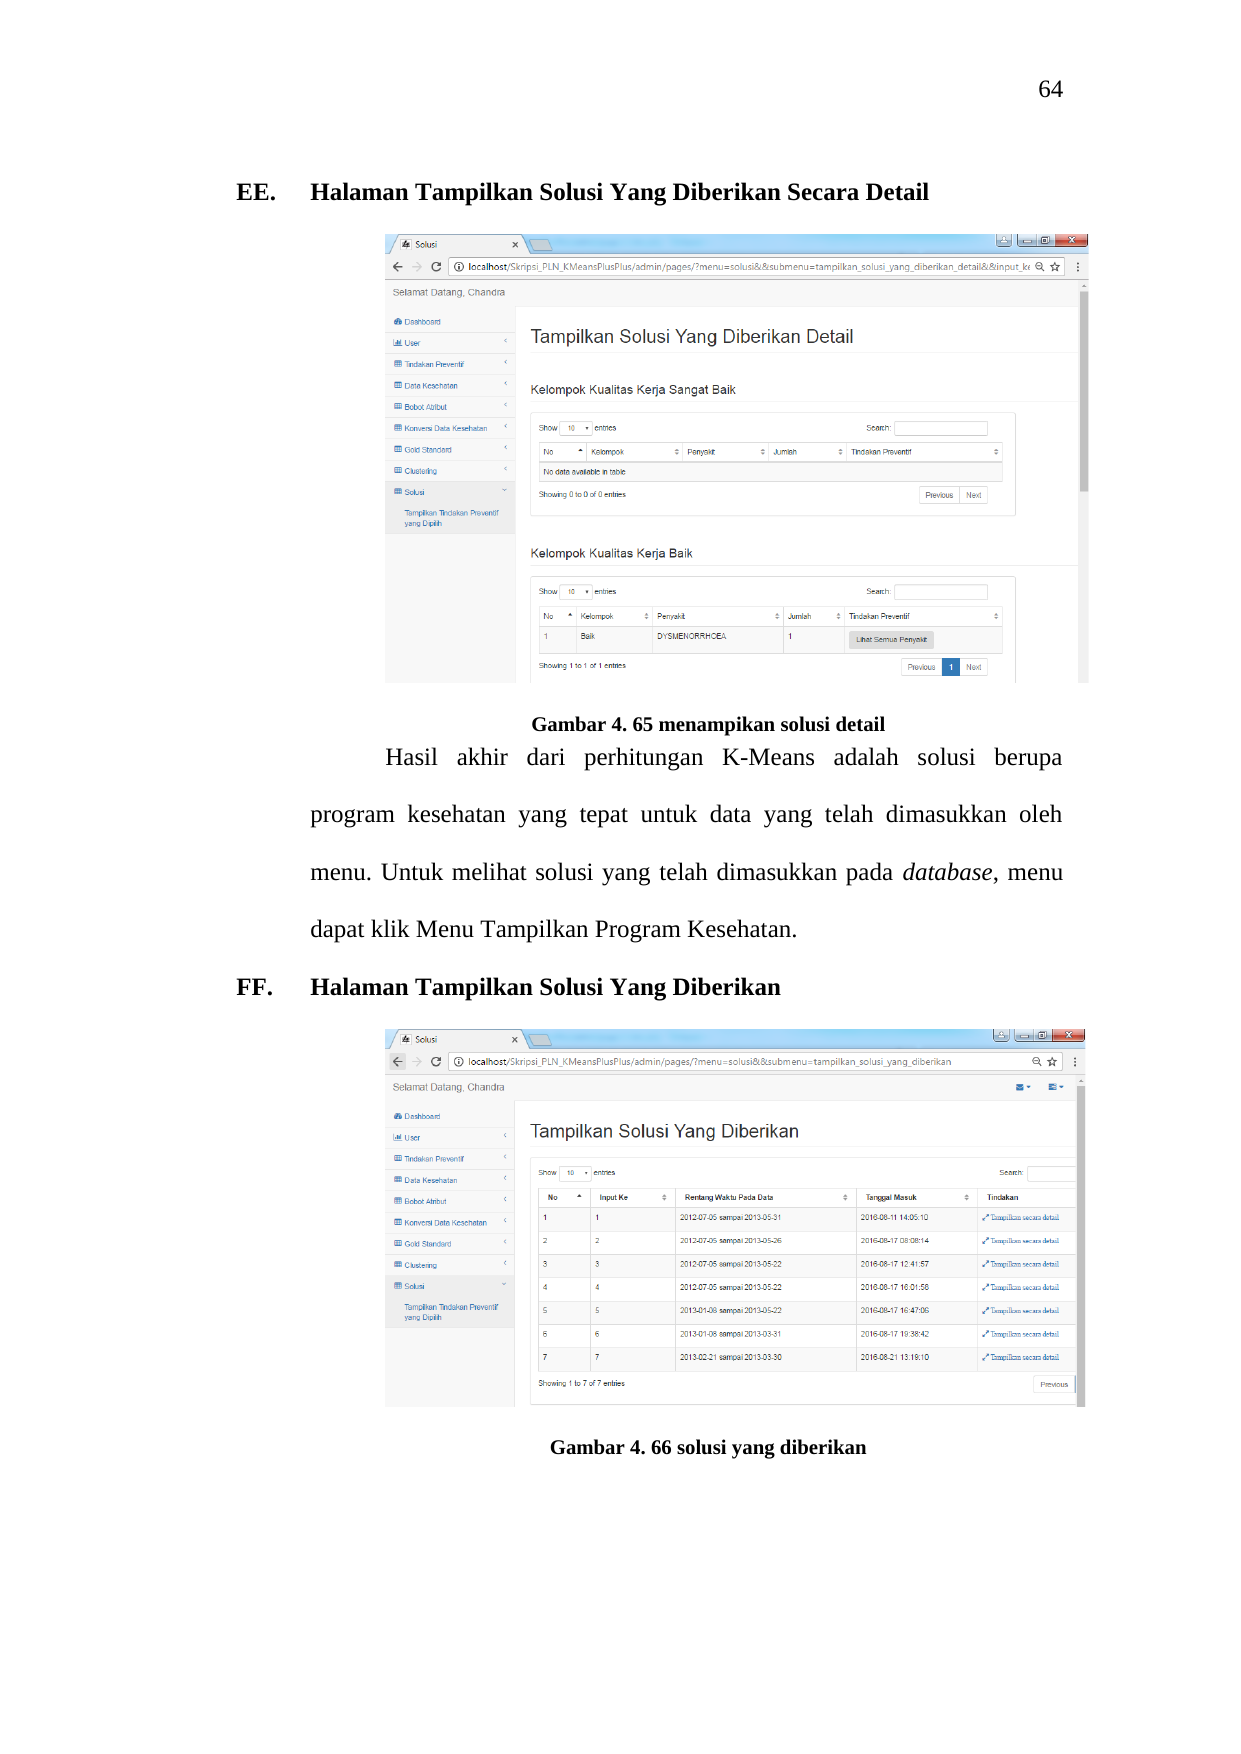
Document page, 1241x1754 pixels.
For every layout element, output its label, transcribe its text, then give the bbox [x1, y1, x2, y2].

list Halaman Tampilkan Solusi Yang Diberikan Secara Detail [236, 177, 1063, 206]
text Gambar 4. 66 solusi yang diberikan [353, 1435, 1063, 1459]
text Gambar 4. 65 menampikan solusi detail [353, 712, 1063, 736]
picture [385, 1029, 1086, 1407]
text Hasil akhir dari perhitungan K-Means adalah solusi berupa program kesehatan yang tepat untuk data yang telah dimasukkan oleh menu. Untuk melihat solusi yang telah dimasukkan pada database, menu dapat klik Menu Tampilkan Program Kesehatan. [310, 742, 1063, 943]
picture [385, 234, 1089, 683]
list Halaman Tampilkan Solusi Yang Diberikan [236, 972, 1063, 1001]
